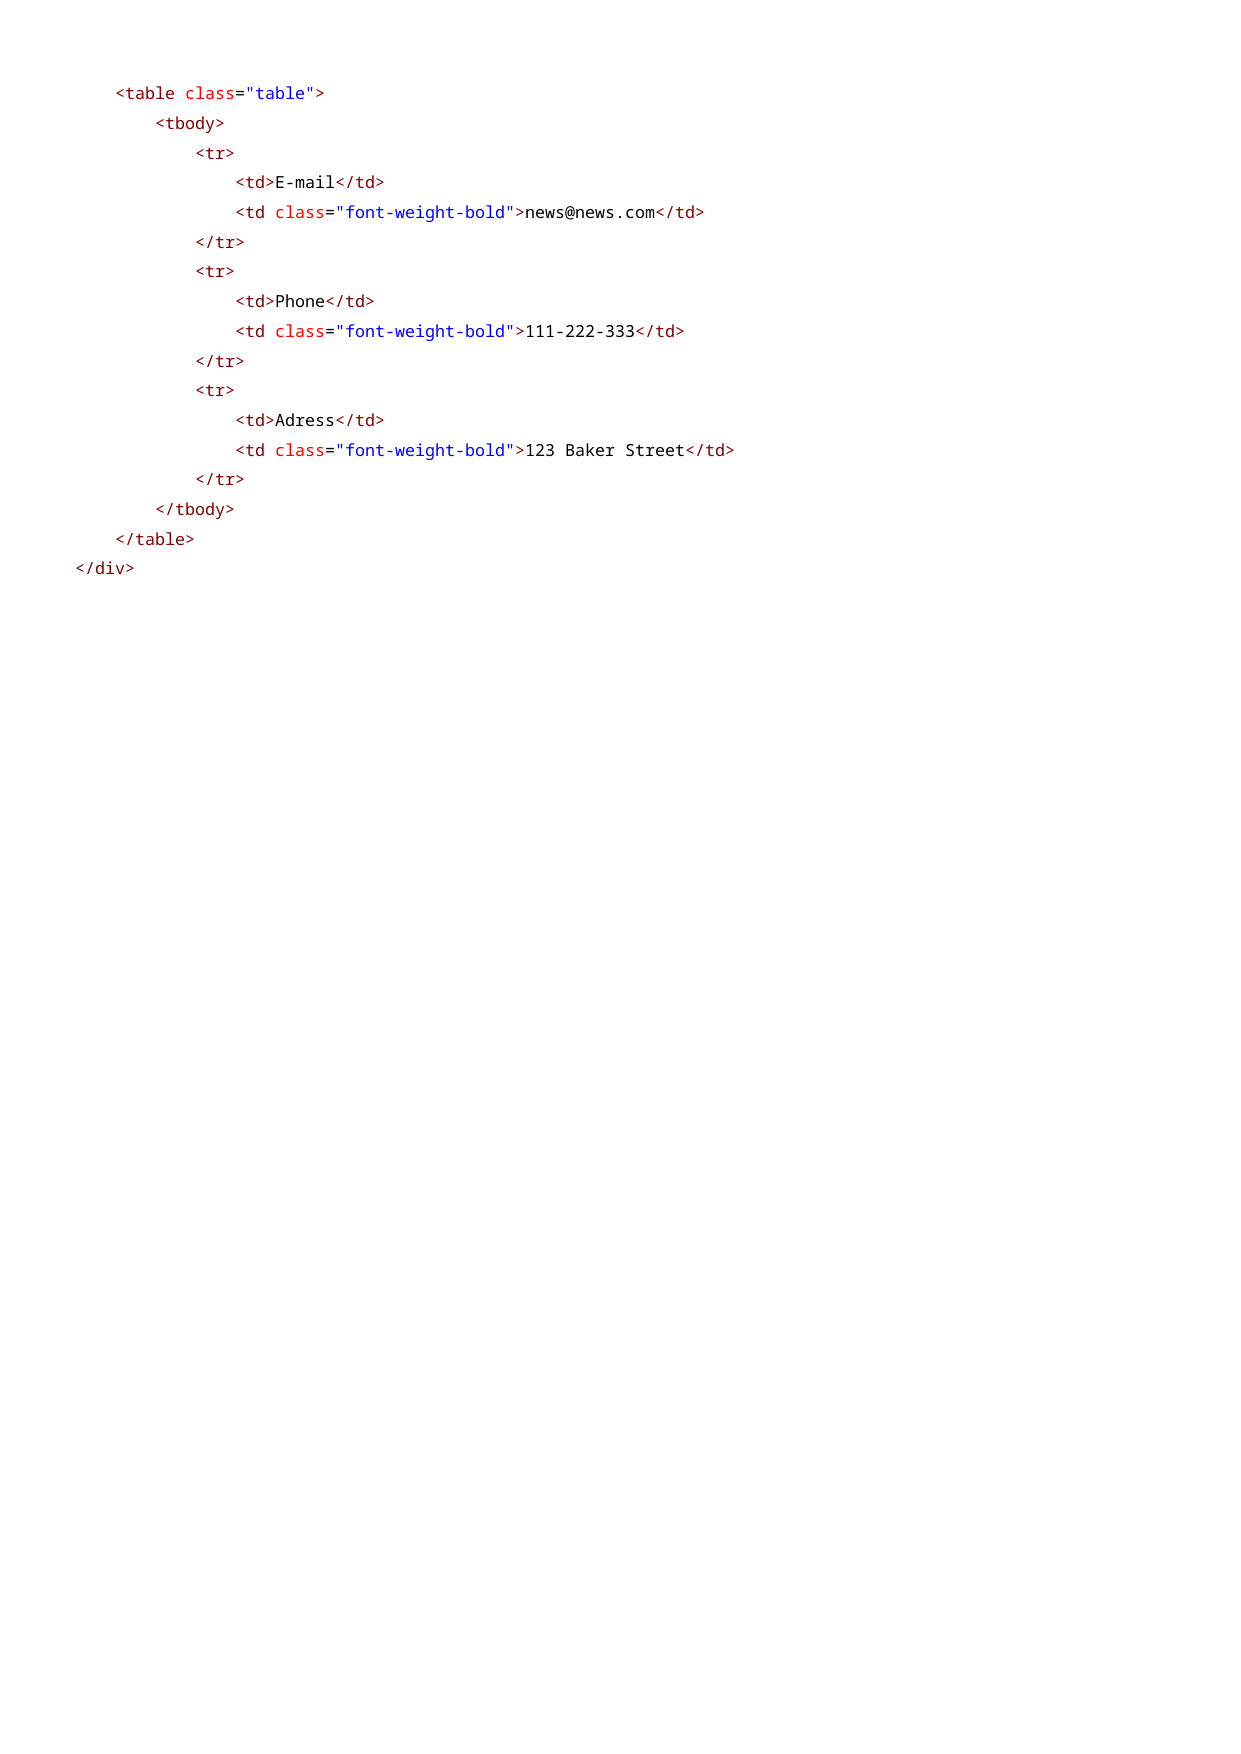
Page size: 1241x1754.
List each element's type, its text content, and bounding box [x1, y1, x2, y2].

text <td class="font-weight-bold">111-222-333</td> [75, 312, 1165, 342]
text <td>Phone</td> [75, 283, 1165, 312]
text </table> [75, 520, 1165, 550]
text <table class="table"> [75, 75, 1165, 105]
text </tr> [75, 461, 1165, 491]
text </tr> [75, 342, 1165, 372]
text <td>E-mail</td> [75, 164, 1165, 194]
text <tbody> [75, 105, 1165, 134]
text <td class="font-weight-bold">news@news.com</td> [75, 194, 1165, 223]
text <td class="font-weight-bold">123 Baker Street</td> [75, 431, 1165, 461]
text </div> [75, 550, 1165, 580]
text <td>Adress</td> [75, 402, 1165, 431]
text <tr> [75, 134, 1165, 164]
text <tr> [75, 372, 1165, 402]
text <tr> [75, 253, 1165, 283]
text </tr> [75, 223, 1165, 253]
text </tbody> [75, 491, 1165, 520]
